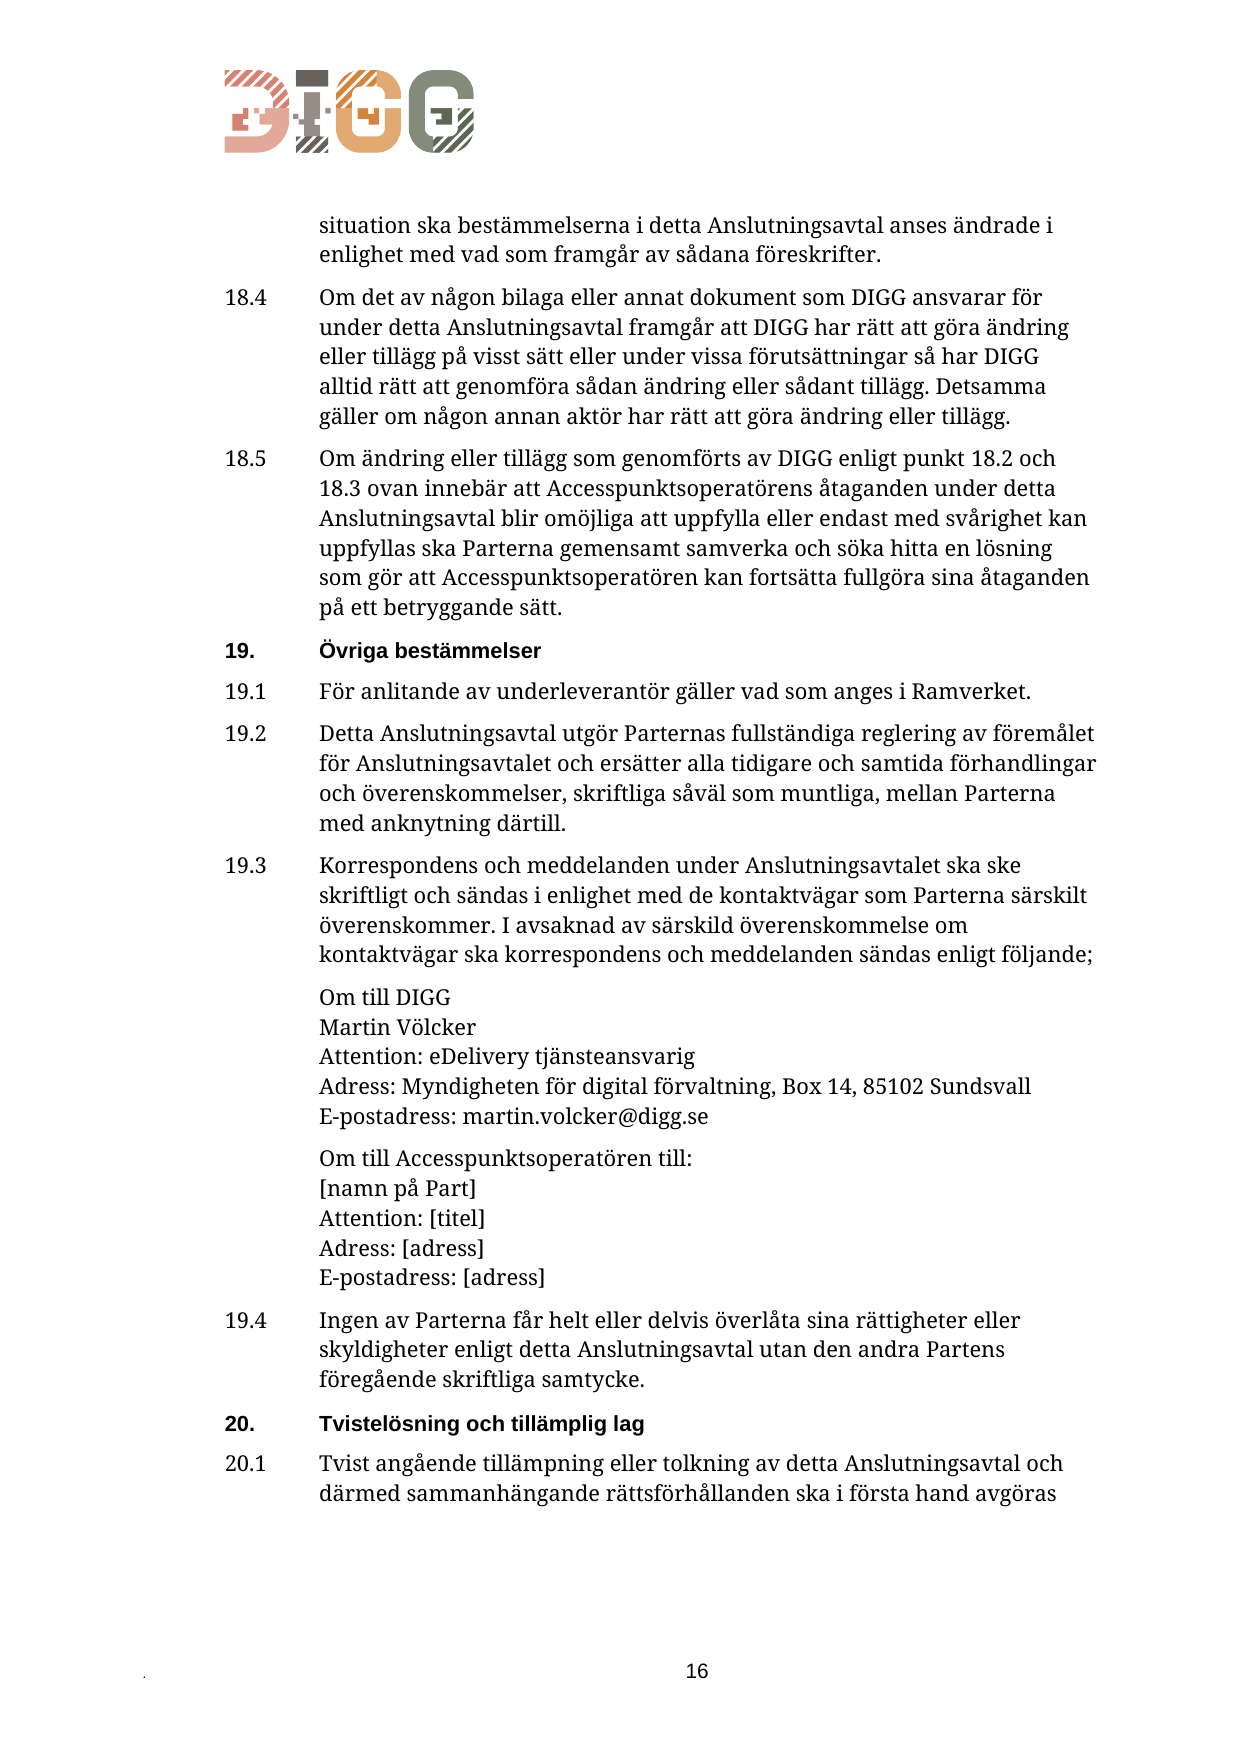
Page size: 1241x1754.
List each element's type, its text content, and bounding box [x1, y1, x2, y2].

picture [224, 70, 474, 153]
text Om ändring eller tillägg som genomförts av DIGG enligt punkt 18.2 och 18.3 ovan innebär att Accesspunktsoperatörens åtaganden under detta Anslutningsavtal blir omöjliga att uppfylla eller endast med svårighet kan uppfyllas ska Parterna gemensamt samverka och söka hitta en lösning som gör att Accesspunktsoperatören kan fortsätta fullgöra sina åtaganden på ett betryggande sätt. [224, 443, 1098, 622]
text Övriga bestämmelser [224, 634, 1098, 664]
text Om till DIGG Martin Völcker Attention: eDelivery tjänsteansvarig Adress: Myndigheten för digital förvaltning, Box 14, 85102 Sundsvall E-postadress: martin.volcker@digg.se [319, 982, 1098, 1131]
text För anlitande av underleverantör gäller vad som anges i Ramverket. [224, 676, 1098, 706]
text Ingen av Parterna får helt eller delvis överlåta sina rättigheter eller skyldigheter enligt detta Anslutningsavtal utan den andra Partens föregående skriftliga samtycke. [224, 1305, 1098, 1394]
text Detta Anslutningsavtal utgör Parternas fullständiga reglering av föremålet för Anslutningsavtalet och ersätter alla tidigare och samtida förhandlingar och överenskommelser, skriftliga såväl som muntliga, mellan Parterna med anknytning därtill. [224, 718, 1098, 838]
text Tvistelösning och tillämplig lag [224, 1407, 1098, 1436]
text Om det av någon bilaga eller annat dokument som DIGG ansvarar för under detta Anslutningsavtal framgår att DIGG har rätt att göra ändring eller tillägg på visst sätt eller under vissa förutsättningar så har DIGG alltid rätt att genomföra sådan ändring eller sådant tillägg. Detsamma gäller om någon annan aktör har rätt att göra ändring eller tillägg. [224, 282, 1098, 431]
text Korrespondens och meddelanden under Anslutningsavtalet ska ske skriftligt och sändas i enlighet med de kontaktvägar som Parterna särskilt överenskommer. I avsaknad av särskild överenskommelse om kontaktvägar ska korrespondens och meddelanden sändas enligt följande; [224, 850, 1098, 969]
text Om till Accesspunktsoperatören till: [namn på Part] Attention: [titel] Adress: [adress] E-postadress: [adress] [319, 1143, 1098, 1292]
